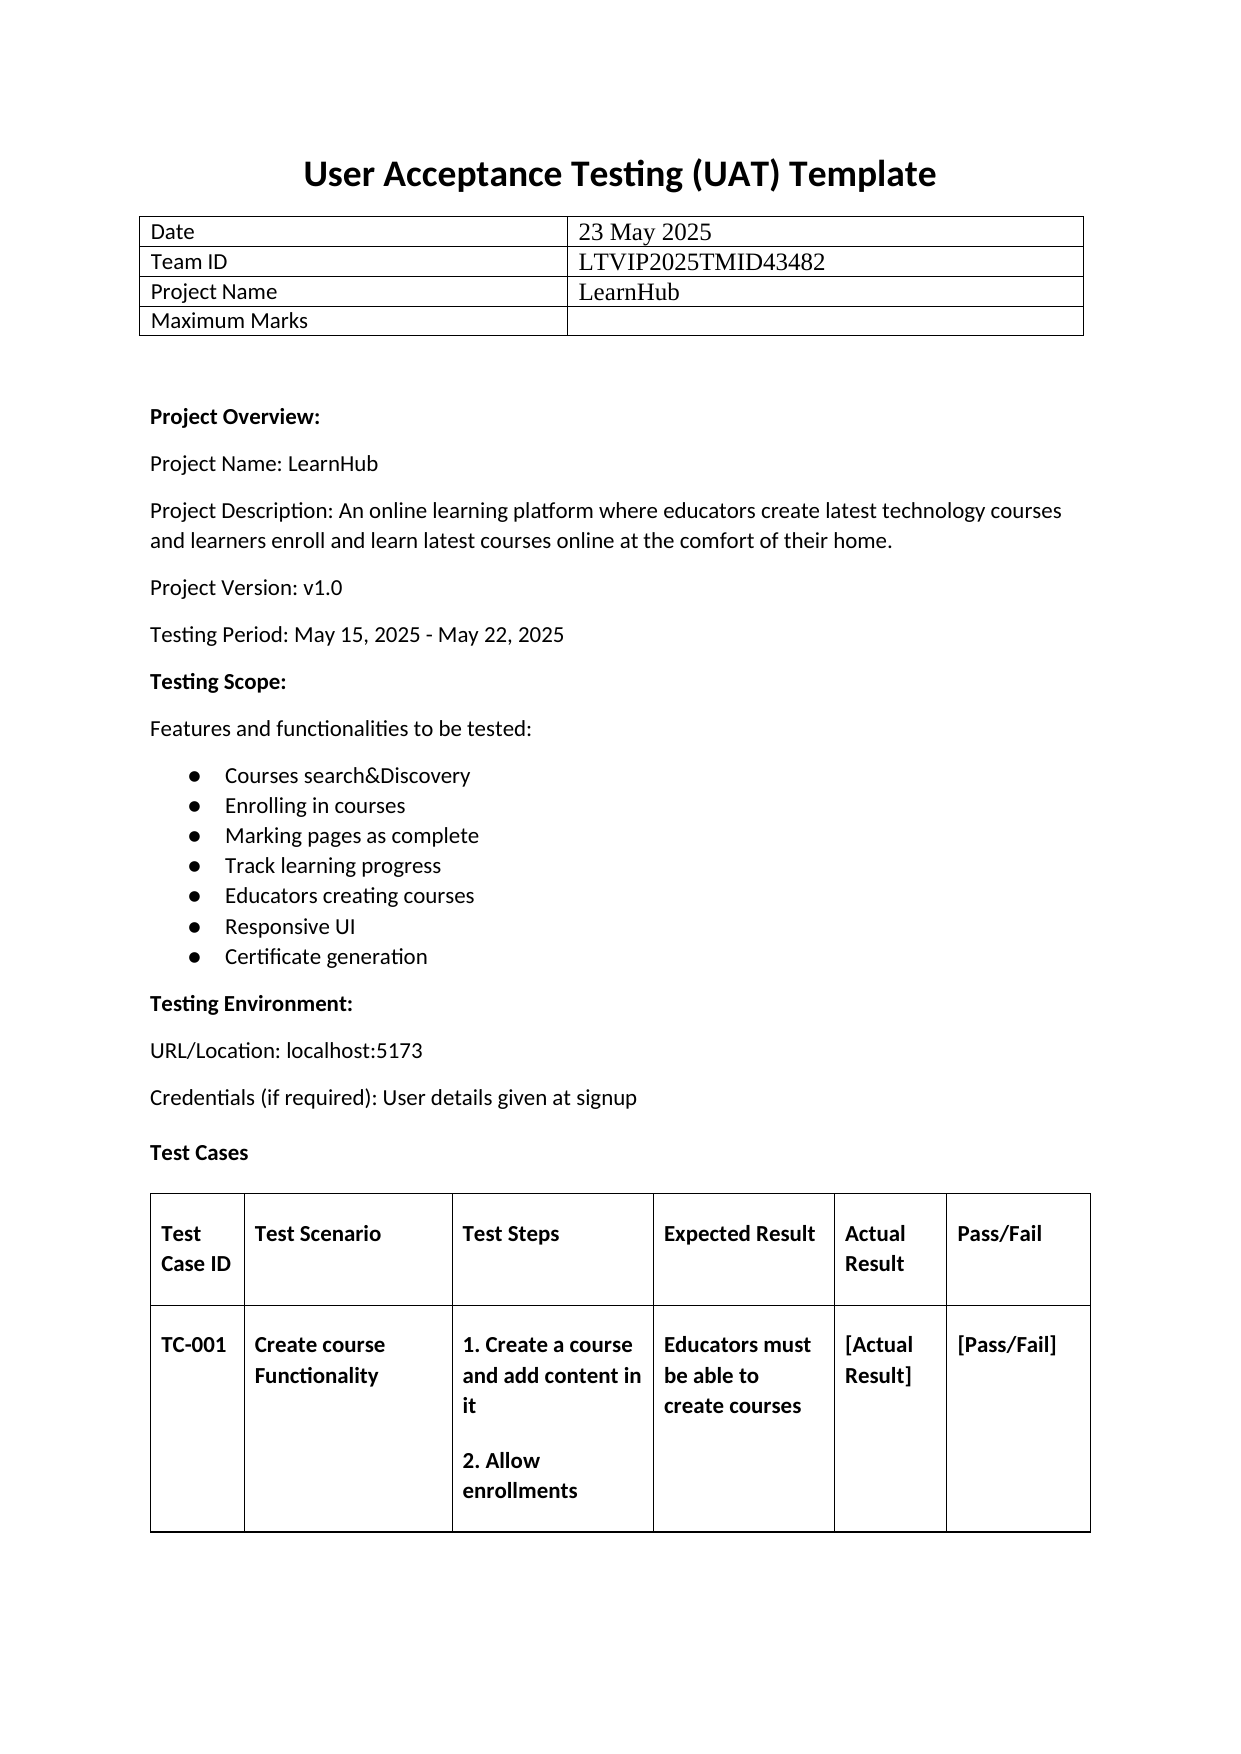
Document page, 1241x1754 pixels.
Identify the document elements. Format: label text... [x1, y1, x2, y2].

list Educators creating courses [187, 882, 1090, 910]
text Project Version: v1.0 [150, 573, 1090, 601]
text Features and functionalities to be tested: [150, 714, 1090, 742]
text Project Name: LearnHub [150, 449, 1090, 477]
table_header Test Steps [453, 1194, 653, 1304]
table_cell TC-001 [151, 1306, 244, 1531]
table_header Actual Result [835, 1194, 946, 1304]
list Responsive UI [187, 912, 1090, 940]
table_header 23 May 2025 [568, 217, 1083, 246]
list Courses search&Discovery [187, 761, 1090, 789]
text Credentials (if required): User details given at signup [150, 1083, 1090, 1111]
table_cell [568, 307, 1083, 335]
text Project Description: An online learning platform where educators create latest technology courses and learners enroll and learn latest courses online at the comfort of their home. [150, 496, 1090, 554]
table_cell Project Name [140, 277, 567, 306]
table_header Expected Result [654, 1194, 834, 1304]
text Project Overview: [150, 402, 1090, 431]
table_cell [Pass/Fail] [947, 1306, 1090, 1531]
text Testing Period: May 15, 2025 - May 22, 2025 [150, 620, 1090, 648]
text User Acceptance Testing (UAT) Template [150, 150, 1090, 196]
table_cell Team ID [140, 247, 567, 276]
text Testing Scope: [150, 667, 1090, 695]
table_header Date [140, 217, 567, 246]
table_cell 1. Create a course and add content in it 2. Allow enrollments [453, 1306, 653, 1531]
table_cell Maximum Marks [140, 307, 567, 335]
text Testing Environment: [150, 989, 1090, 1017]
table_cell LearnHub [568, 277, 1083, 306]
list Marking pages as complete [187, 821, 1090, 849]
table_header Test Case ID [151, 1194, 244, 1304]
table_header Pass/Fail [947, 1194, 1090, 1304]
table_cell [Actual Result] [835, 1306, 946, 1531]
table_cell Educators must be able to create courses [654, 1306, 834, 1531]
text URL/Location: localhost:5173 [150, 1036, 1090, 1064]
list Enrolling in courses [187, 791, 1090, 819]
text Test Cases [150, 1138, 1090, 1166]
table_header Test Scenario [245, 1194, 452, 1304]
table_cell Create course Functionality [245, 1306, 452, 1531]
table_cell LTVIP2025TMID43482 [568, 247, 1083, 276]
list Certificate generation [187, 942, 1090, 970]
list Track learning progress [187, 851, 1090, 879]
